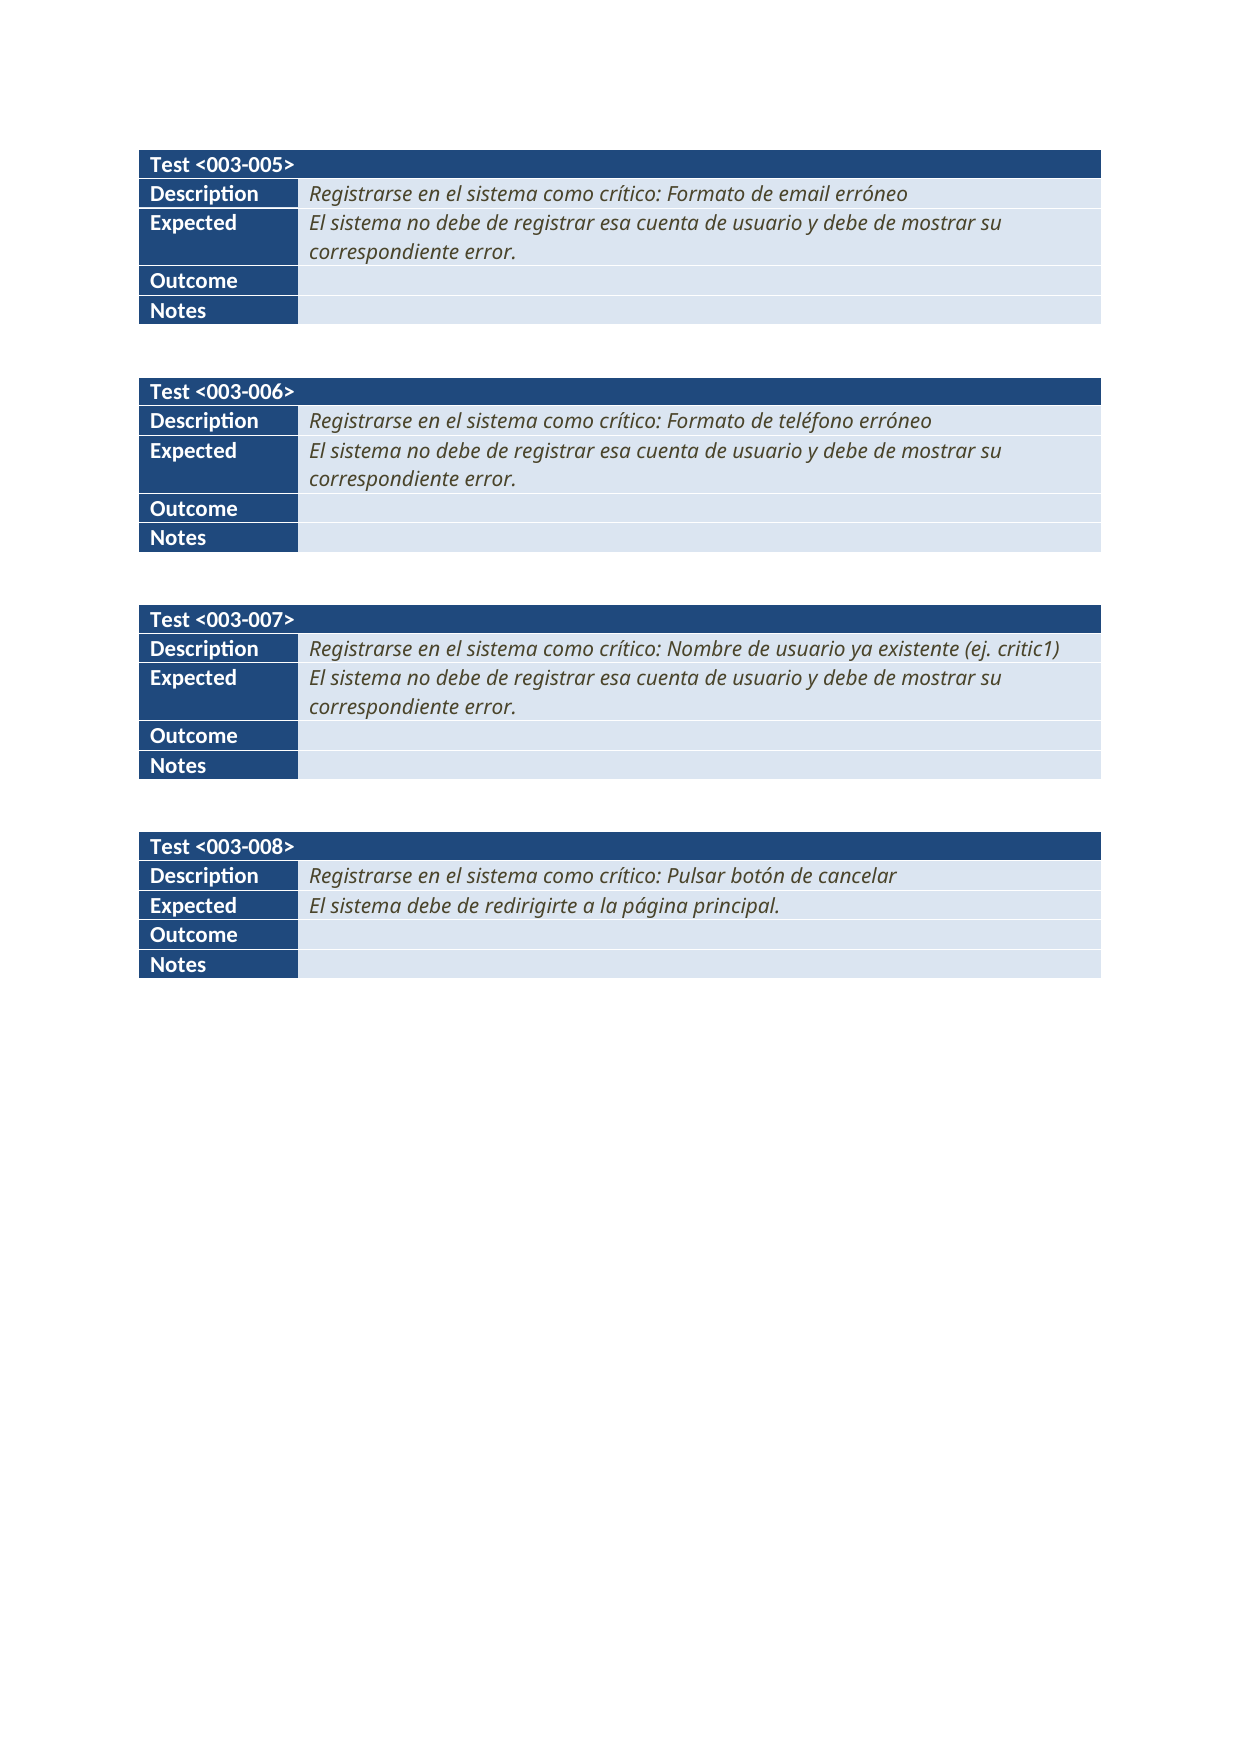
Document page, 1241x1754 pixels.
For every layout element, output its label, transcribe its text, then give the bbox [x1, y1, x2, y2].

table_header Test <003-005> [139, 150, 1101, 178]
table_cell Registrarse en el sistema como crítico: Formato de teléfono erróneo [298, 406, 1101, 435]
table_cell Notes [139, 523, 298, 552]
table_cell Notes [139, 950, 298, 978]
table_cell [298, 296, 1101, 324]
table_cell Expected [139, 436, 298, 493]
table_cell El sistema no debe de registrar esa cuenta de usuario y debe de mostrar su correspondiente error. [298, 436, 1101, 493]
table_cell Notes [139, 296, 298, 324]
table_cell [298, 494, 1101, 522]
table_cell Description [139, 861, 298, 890]
table_cell Registrarse en el sistema como crítico: Nombre de usuario ya existente (ej. critic1) [298, 634, 1101, 662]
table_cell Description [139, 406, 298, 435]
table_cell Registrarse en el sistema como crítico: Pulsar botón de cancelar [298, 861, 1101, 890]
table_cell Registrarse en el sistema como crítico: Formato de email erróneo [298, 179, 1101, 207]
table_cell [298, 920, 1101, 949]
table_header Test <003-007> [139, 605, 1101, 633]
table_cell Description [139, 634, 298, 662]
table_cell Notes [139, 751, 298, 779]
table_cell El sistema debe de redirigirte a la página principal. [298, 891, 1101, 919]
table_cell [298, 950, 1101, 978]
table_cell Outcome [139, 494, 298, 522]
table_cell Expected [139, 891, 298, 919]
table_cell Expected [139, 209, 298, 265]
table_cell [298, 523, 1101, 552]
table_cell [298, 209, 1101, 265]
table_header Test <003-006> [139, 378, 1101, 405]
table_cell Outcome [139, 920, 298, 949]
table_cell Outcome [139, 721, 298, 750]
table_cell [298, 721, 1101, 750]
table_cell Description [139, 179, 298, 207]
table_cell Outcome [139, 266, 298, 295]
table_header Test <003-008> [139, 832, 1101, 860]
table_cell Expected [139, 663, 298, 720]
table_cell [298, 266, 1101, 295]
table_cell [298, 751, 1101, 779]
table_cell El sistema no debe de registrar esa cuenta de usuario y debe de mostrar su correspondiente error. [298, 663, 1101, 720]
